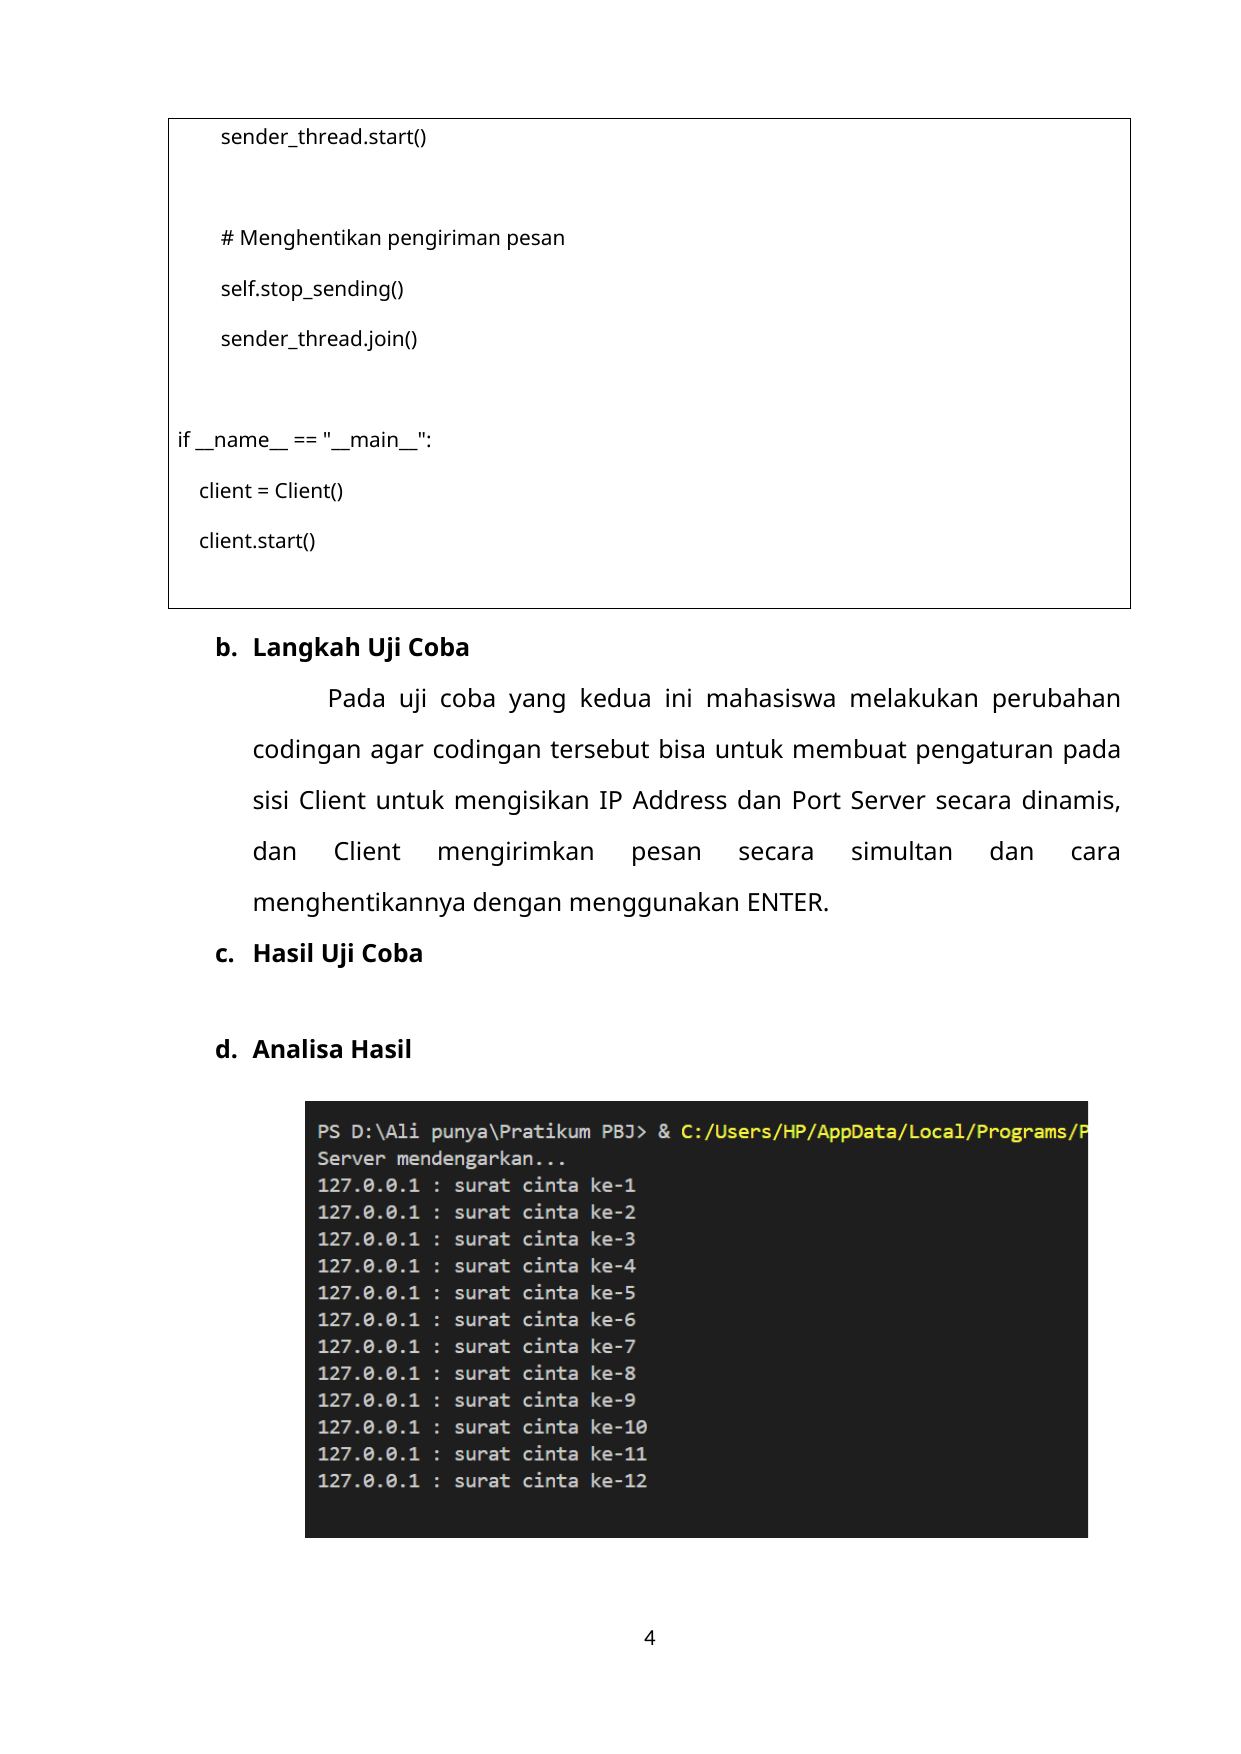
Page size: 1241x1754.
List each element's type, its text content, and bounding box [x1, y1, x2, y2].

text client.start() [169, 522, 1130, 555]
list Hasil Uji Coba [215, 936, 1122, 970]
text if __name__ == "__main__": [169, 421, 1130, 454]
list Analisa Hasil [215, 1032, 1122, 1066]
list Pada uji coba yang kedua ini mahasiswa melakukan perubahan codingan agar codingan tersebut bisa untuk membuat pengaturan pada sisi Client untuk mengisikan IP Address dan Port Server secara dinamis, dan Client mengirimkan pesan secara simultan dan cara menghentikannya dengan menggunakan ENTER. [252, 681, 1122, 919]
text self.stop_sending() [169, 270, 1130, 302]
text # Menghentikan pengiriman pesan [169, 219, 1130, 252]
picture [305, 1101, 1089, 1538]
text client = Client() [169, 472, 1130, 504]
list Langkah Uji Coba [215, 629, 1122, 664]
text sender_thread.start() [169, 119, 1130, 151]
text sender_thread.join() [169, 320, 1130, 353]
